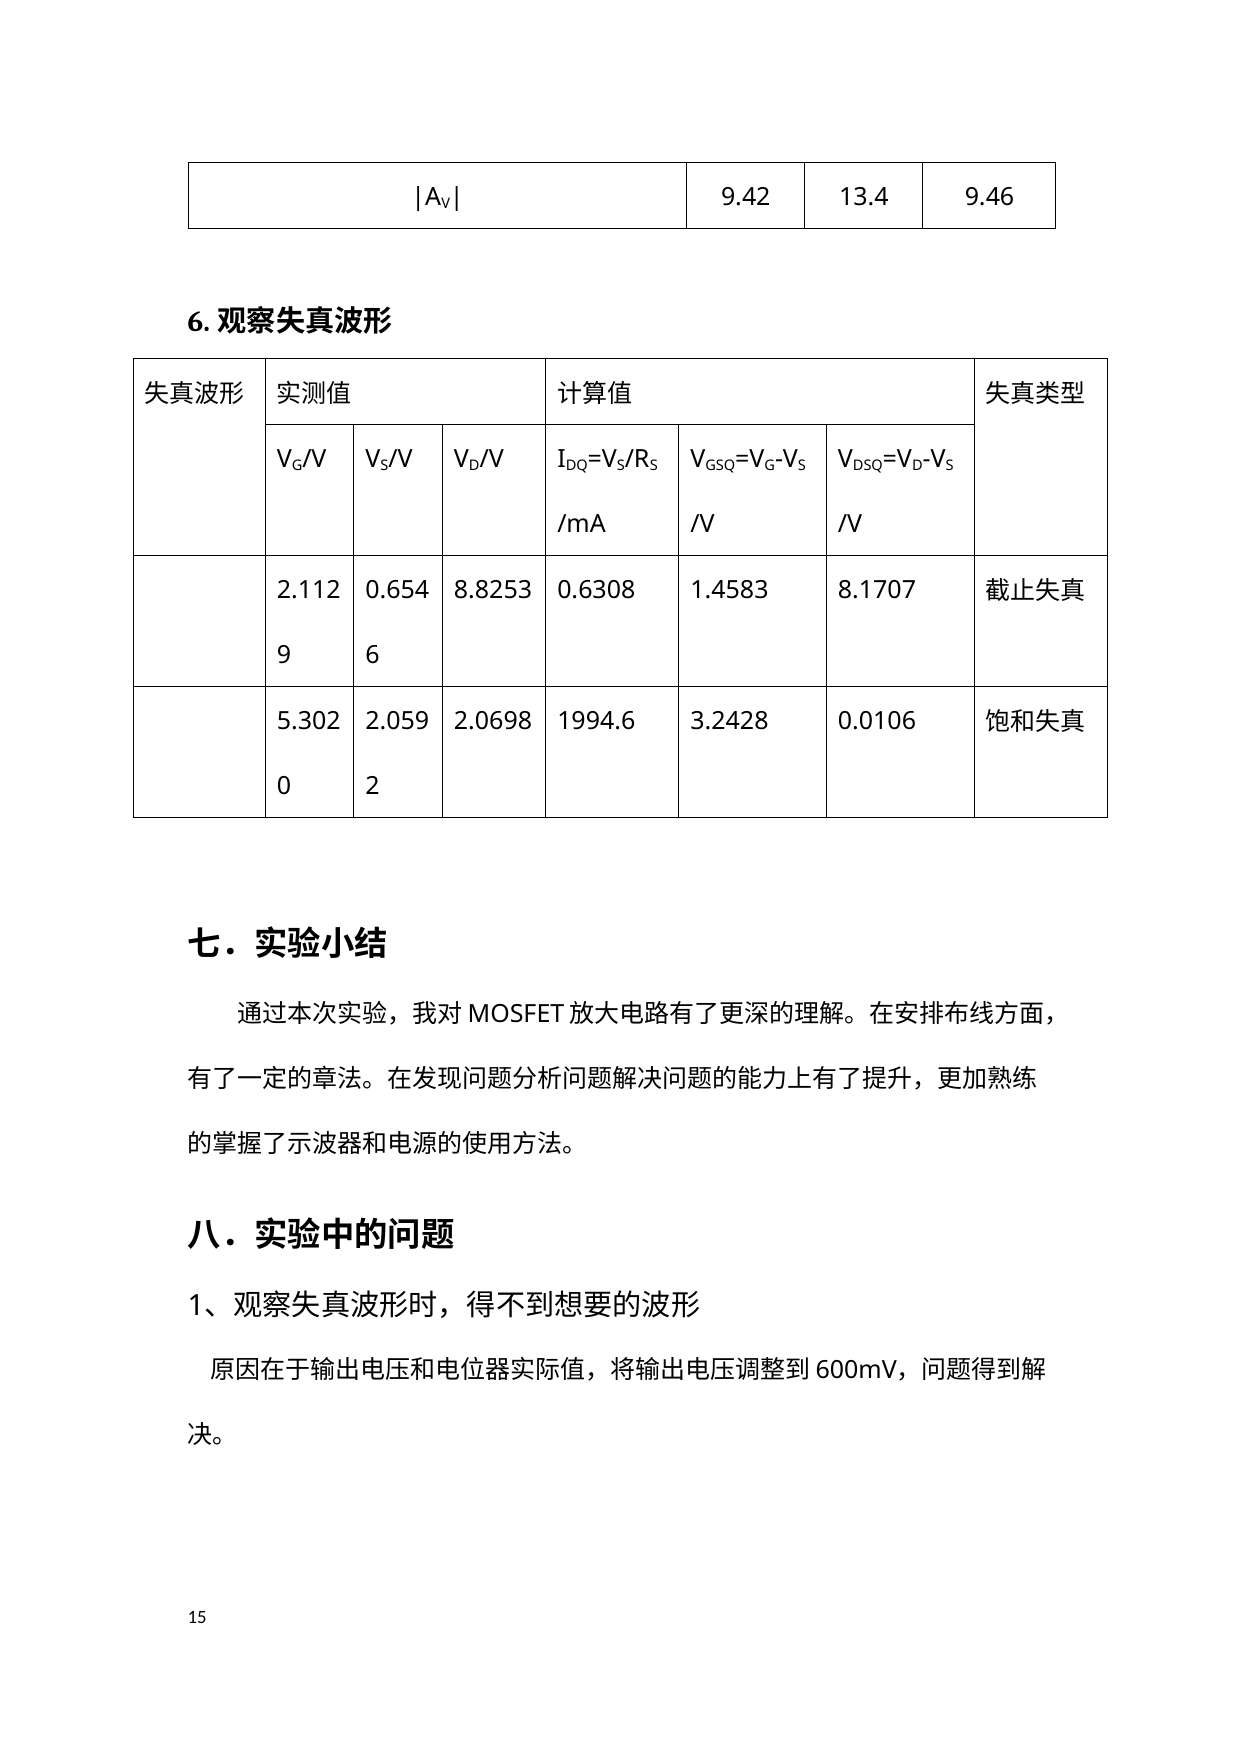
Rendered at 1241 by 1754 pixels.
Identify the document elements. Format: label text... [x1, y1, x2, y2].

table_cell IDQ=VS/RS /mA [546, 425, 678, 555]
table_cell 饱和失真 [975, 687, 1107, 817]
table_cell VG/V [266, 425, 353, 555]
table_cell [134, 556, 265, 686]
table_cell 9.46 [923, 163, 1055, 228]
table_cell 2.0698 [443, 687, 545, 817]
table_cell 2.1129 [266, 556, 353, 686]
text 通过本次实验，我对MOSFET放大电路有了更深的理解。在安排布线方面，有了一定的章法。在发现问题分析问题解决问题的能力上有了提升，更加熟练的掌握了示波器和电源的使用方法。 [187, 979, 1053, 1174]
table_cell VGSQ=VG-VS /V [679, 425, 826, 555]
table_header 失真波形 [134, 359, 265, 555]
table_header 失真类型 [975, 359, 1107, 555]
table_cell VS/V [354, 425, 442, 555]
table_cell 1.4583 [679, 556, 826, 686]
table_cell 0.6546 [354, 556, 442, 686]
table_cell 2.0592 [354, 687, 442, 817]
table_cell 3.2428 [679, 687, 826, 817]
subtitle 八．实验中的问题 [187, 1199, 1053, 1264]
table_cell 8.1707 [827, 556, 974, 686]
table_cell VD/V [443, 425, 545, 555]
table_cell 5.3020 [266, 687, 353, 817]
table_cell 1994.6 [546, 687, 678, 817]
table_cell 0.0106 [827, 687, 974, 817]
table_header 实测值 [266, 359, 545, 424]
table_cell 截止失真 [975, 556, 1107, 686]
table_cell 0.6308 [546, 556, 678, 686]
table_cell VDSQ=VD-VS /V [827, 425, 974, 555]
subtitle 七．实验小结 [187, 908, 1053, 973]
text 1、观察失真波形时，得不到想要的波形 [187, 1271, 1053, 1336]
table_cell |AV| [189, 163, 686, 228]
text 原因在于输出电压和电位器实际值，将输出电压调整到600mV，问题得到解决。 [187, 1336, 1053, 1466]
table_cell [134, 687, 265, 817]
table_cell 8.8253 [443, 556, 545, 686]
table_cell 9.42 [687, 163, 804, 228]
subtitle 6. 观察失真波形 [187, 287, 1053, 352]
table_cell 13.4 [805, 163, 922, 228]
table_header 计算值 [546, 359, 974, 424]
